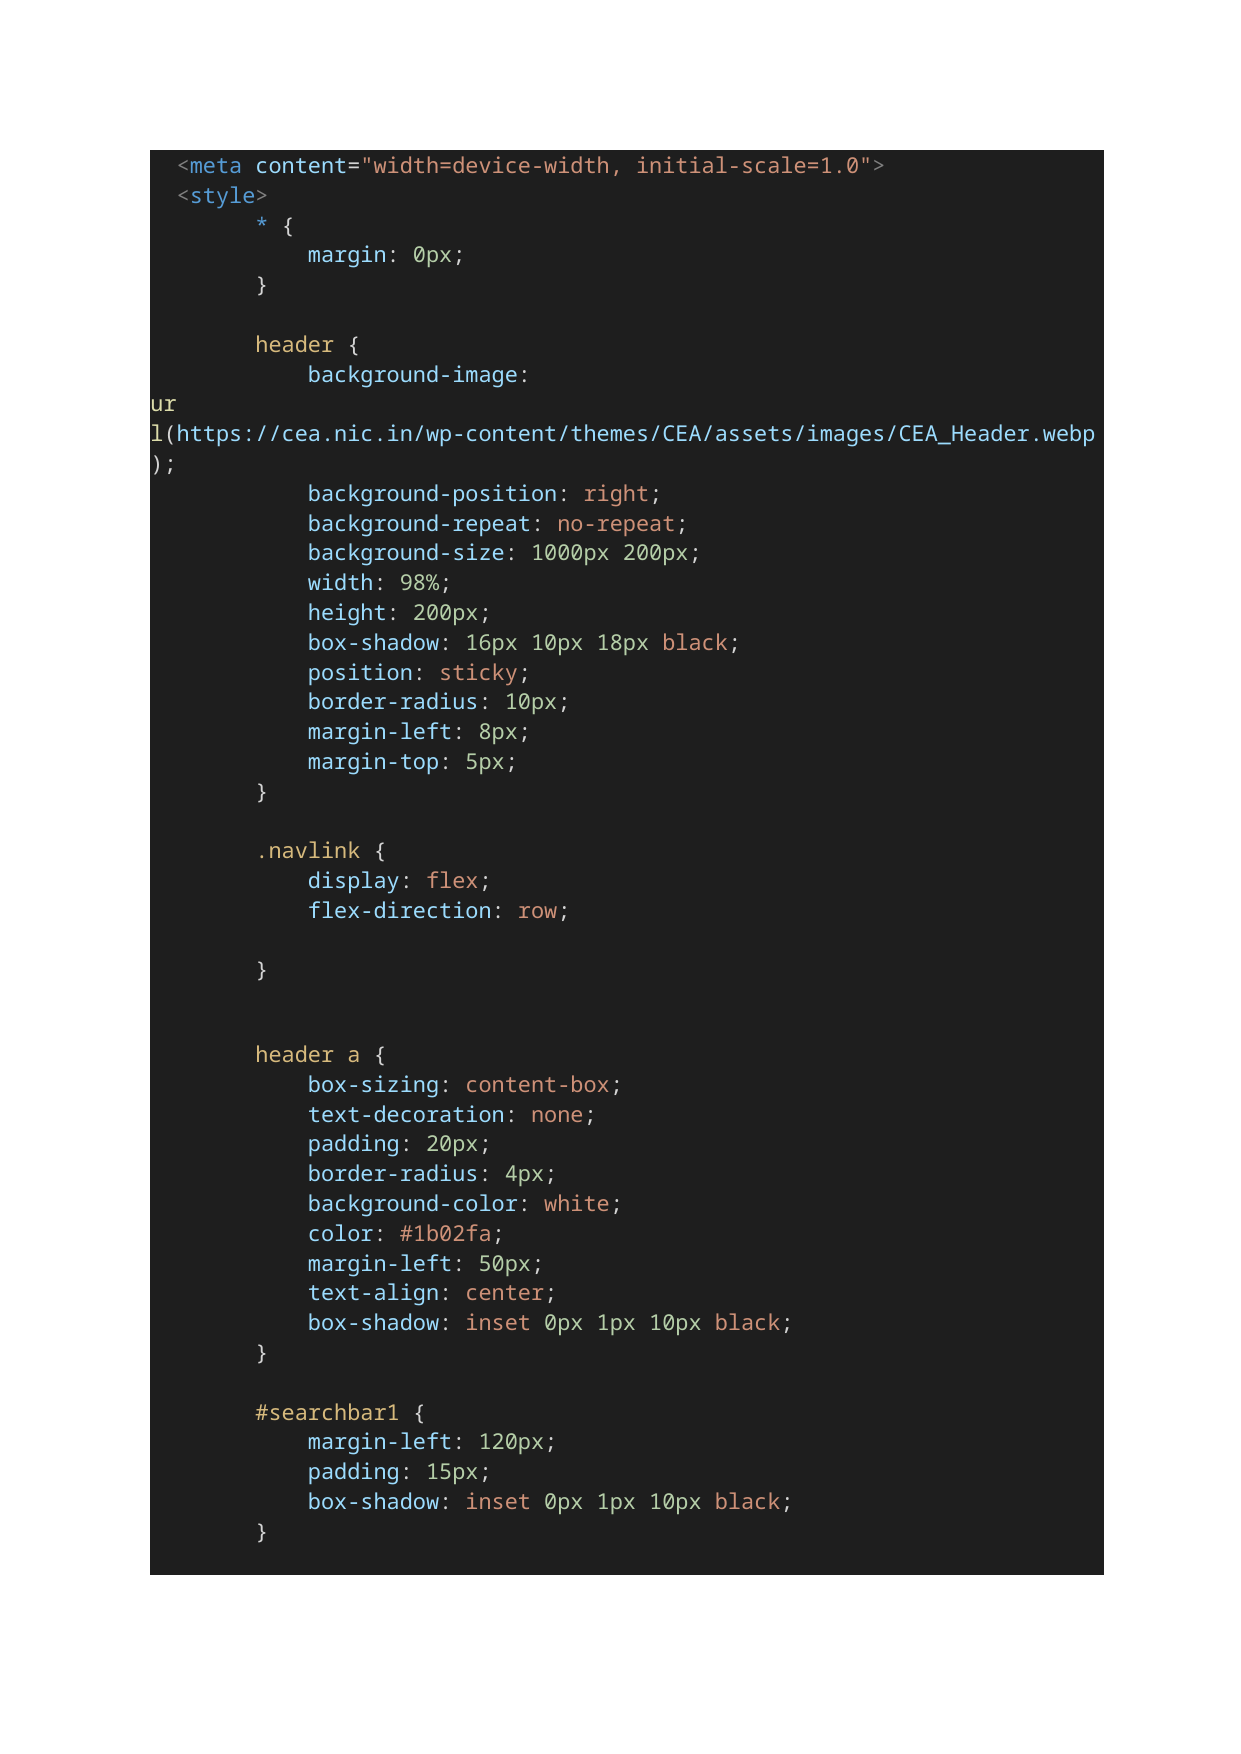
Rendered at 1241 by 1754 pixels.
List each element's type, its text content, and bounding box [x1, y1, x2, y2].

text <meta content="width=device-width, initial-scale=1.0"> [150, 150, 1104, 180]
text box-shadow: 16px 10px 18px black; [150, 627, 1104, 656]
text box-shadow: inset 0px 1px 10px black; [150, 1307, 1104, 1337]
text header { [150, 329, 1104, 358]
text flex-direction: row; [150, 895, 1104, 924]
text border-radius: 4px; [150, 1158, 1104, 1188]
text width: 98%; [150, 567, 1104, 597]
text margin: 0px; [150, 239, 1104, 269]
text box-sizing: content-box; [150, 1069, 1104, 1098]
text margin-left: 120px; [150, 1426, 1104, 1456]
text #searchbar1 { [150, 1396, 1104, 1426]
text margin-left: 50px; [150, 1247, 1104, 1277]
text border-radius: 10px; [150, 686, 1104, 716]
text margin-left: 8px; [150, 716, 1104, 746]
text display: flex; [150, 865, 1104, 895]
text } [150, 269, 1104, 299]
text background-position: right; [150, 478, 1104, 507]
text header a { [150, 1039, 1104, 1069]
text color: #1b02fa; [150, 1218, 1104, 1247]
text <style> [150, 180, 1104, 209]
text } [150, 776, 1104, 805]
text box-shadow: inset 0px 1px 10px black; [150, 1486, 1104, 1516]
text background-color: white; [150, 1188, 1104, 1218]
text } [150, 1337, 1104, 1367]
text height: 200px; [150, 597, 1104, 627]
text * { [150, 209, 1104, 239]
text position: sticky; [150, 656, 1104, 686]
text padding: 20px; [150, 1128, 1104, 1158]
text } [150, 1516, 1104, 1545]
text padding: 15px; [150, 1456, 1104, 1486]
text background-repeat: no-repeat; [150, 507, 1104, 537]
text .navlink { [150, 835, 1104, 865]
text text-decoration: none; [150, 1098, 1104, 1128]
text margin-top: 5px; [150, 746, 1104, 776]
text text-align: center; [150, 1277, 1104, 1307]
text background-size: 1000px 200px; [150, 537, 1104, 567]
text } [150, 954, 1104, 984]
text background-image: url(https://cea.nic.in/wp-content/themes/CEA/assets/images/CEA_Header.webp); [150, 358, 1104, 478]
